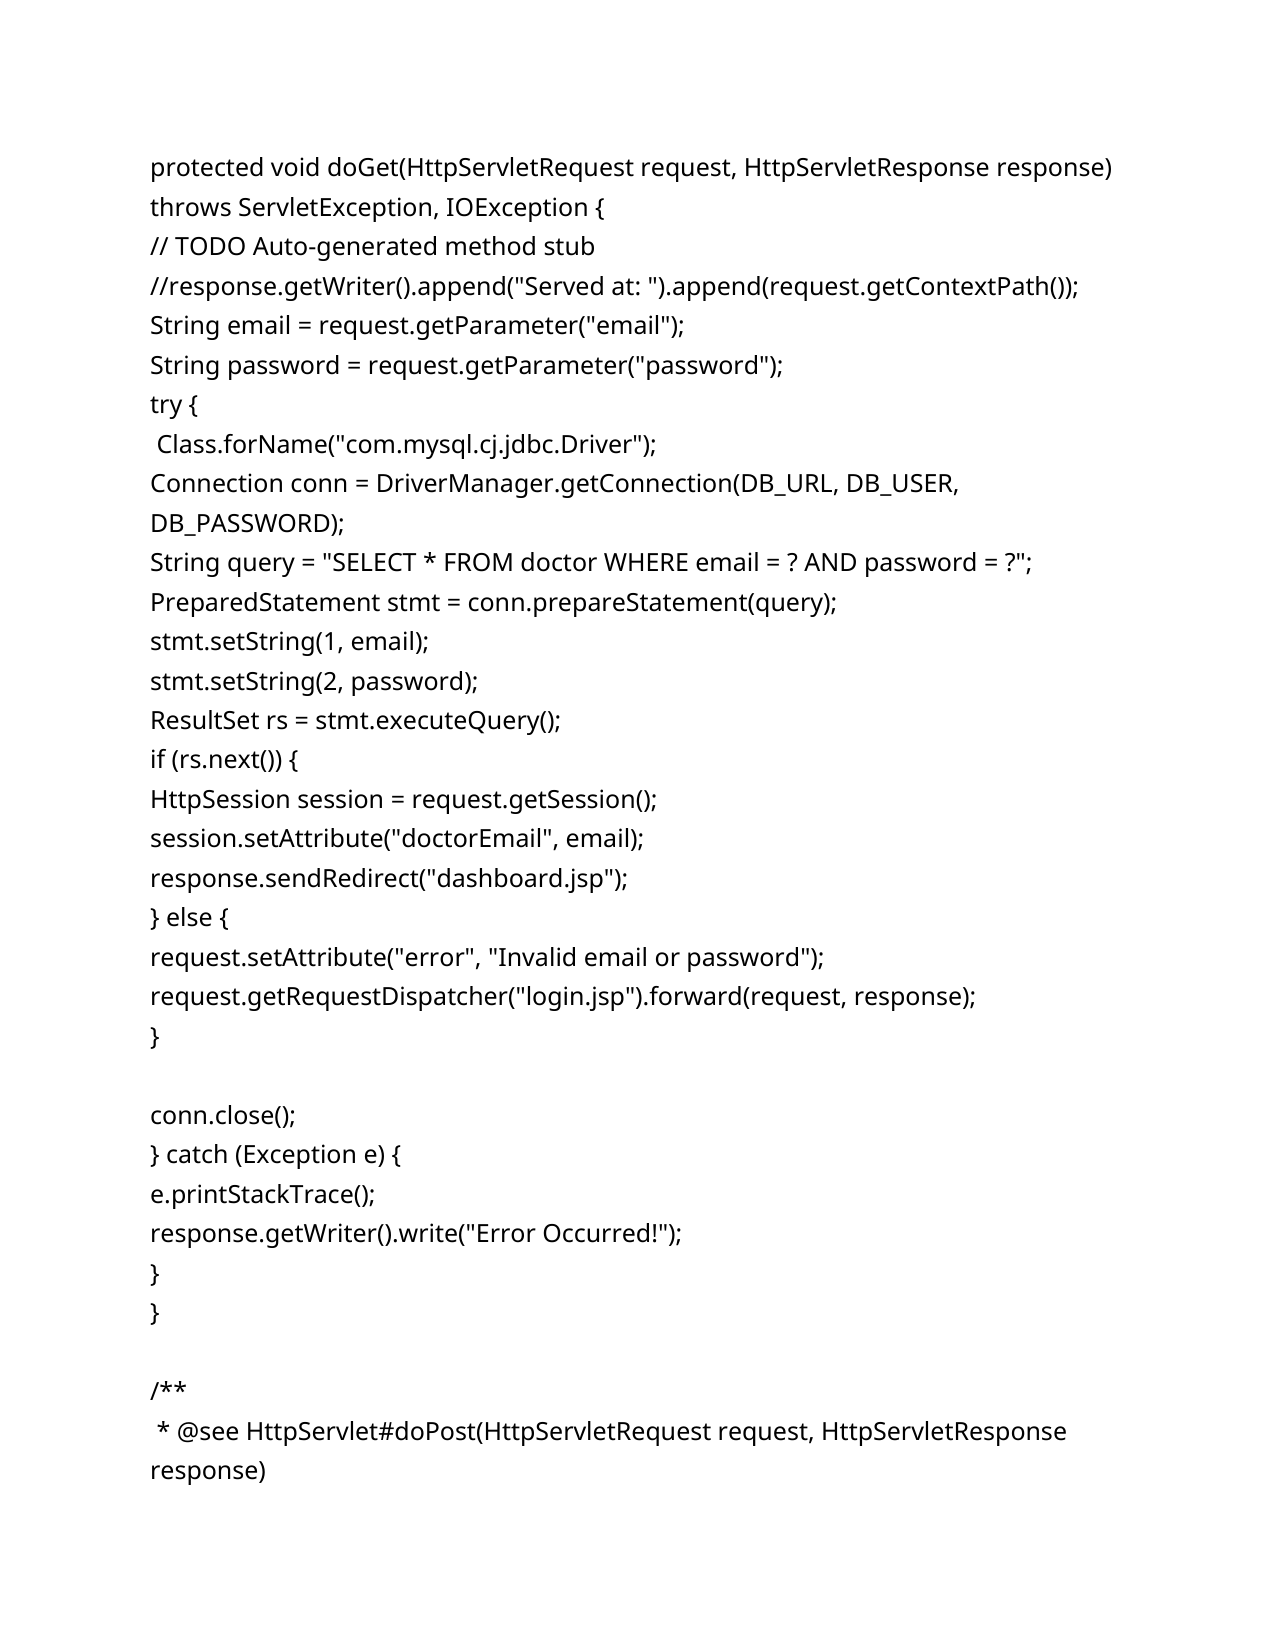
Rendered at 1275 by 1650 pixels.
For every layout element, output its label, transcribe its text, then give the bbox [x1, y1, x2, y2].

text PreparedStatement stmt = conn.prepareStatement(query); [150, 584, 1125, 618]
text ResultSet rs = stmt.executeQuery(); [150, 703, 1125, 737]
text request.setAttribute("error", "Invalid email or password"); [150, 939, 1125, 974]
text } [150, 1295, 1125, 1329]
text } catch (Exception e) { [150, 1137, 1125, 1171]
text session.setAttribute("doctorEmail", email); [150, 821, 1125, 855]
text Connection conn = DriverManager.getConnection(DB_URL, DB_USER, DB_PASSWORD); [150, 466, 1125, 539]
text String email = request.getParameter("email"); [150, 308, 1125, 342]
text String password = request.getParameter("password"); [150, 347, 1125, 381]
text } else { [150, 900, 1125, 934]
text HttpSession session = request.getSession(); [150, 782, 1125, 816]
text } [150, 1255, 1125, 1289]
text // TODO Auto-generated method stub [150, 229, 1125, 263]
text response.sendRedirect("dashboard.jsp"); [150, 861, 1125, 895]
text String query = "SELECT * FROM doctor WHERE email = ? AND password = ?"; [150, 545, 1125, 579]
text e.printStackTrace(); [150, 1176, 1125, 1211]
text } [150, 1018, 1125, 1053]
text //response.getWriter().append("Served at: ").append(request.getContextPath()); [150, 268, 1125, 302]
text * @see HttpServlet#doPost(HttpServletRequest request, HttpServletResponse response) [150, 1413, 1125, 1487]
text protected void doGet(HttpServletRequest request, HttpServletResponse response) throws ServletException, IOException { [150, 150, 1125, 223]
text Class.forName("com.mysql.cj.jdbc.Driver"); [150, 426, 1125, 460]
text if (rs.next()) { [150, 742, 1125, 776]
text stmt.setString(1, email); [150, 624, 1125, 658]
text stmt.setString(2, password); [150, 663, 1125, 697]
text try { [150, 387, 1125, 421]
text request.getRequestDispatcher("login.jsp").forward(request, response); [150, 979, 1125, 1013]
text /** [150, 1374, 1125, 1408]
text conn.close(); [150, 1097, 1125, 1132]
text response.getWriter().write("Error Occurred!"); [150, 1216, 1125, 1250]
